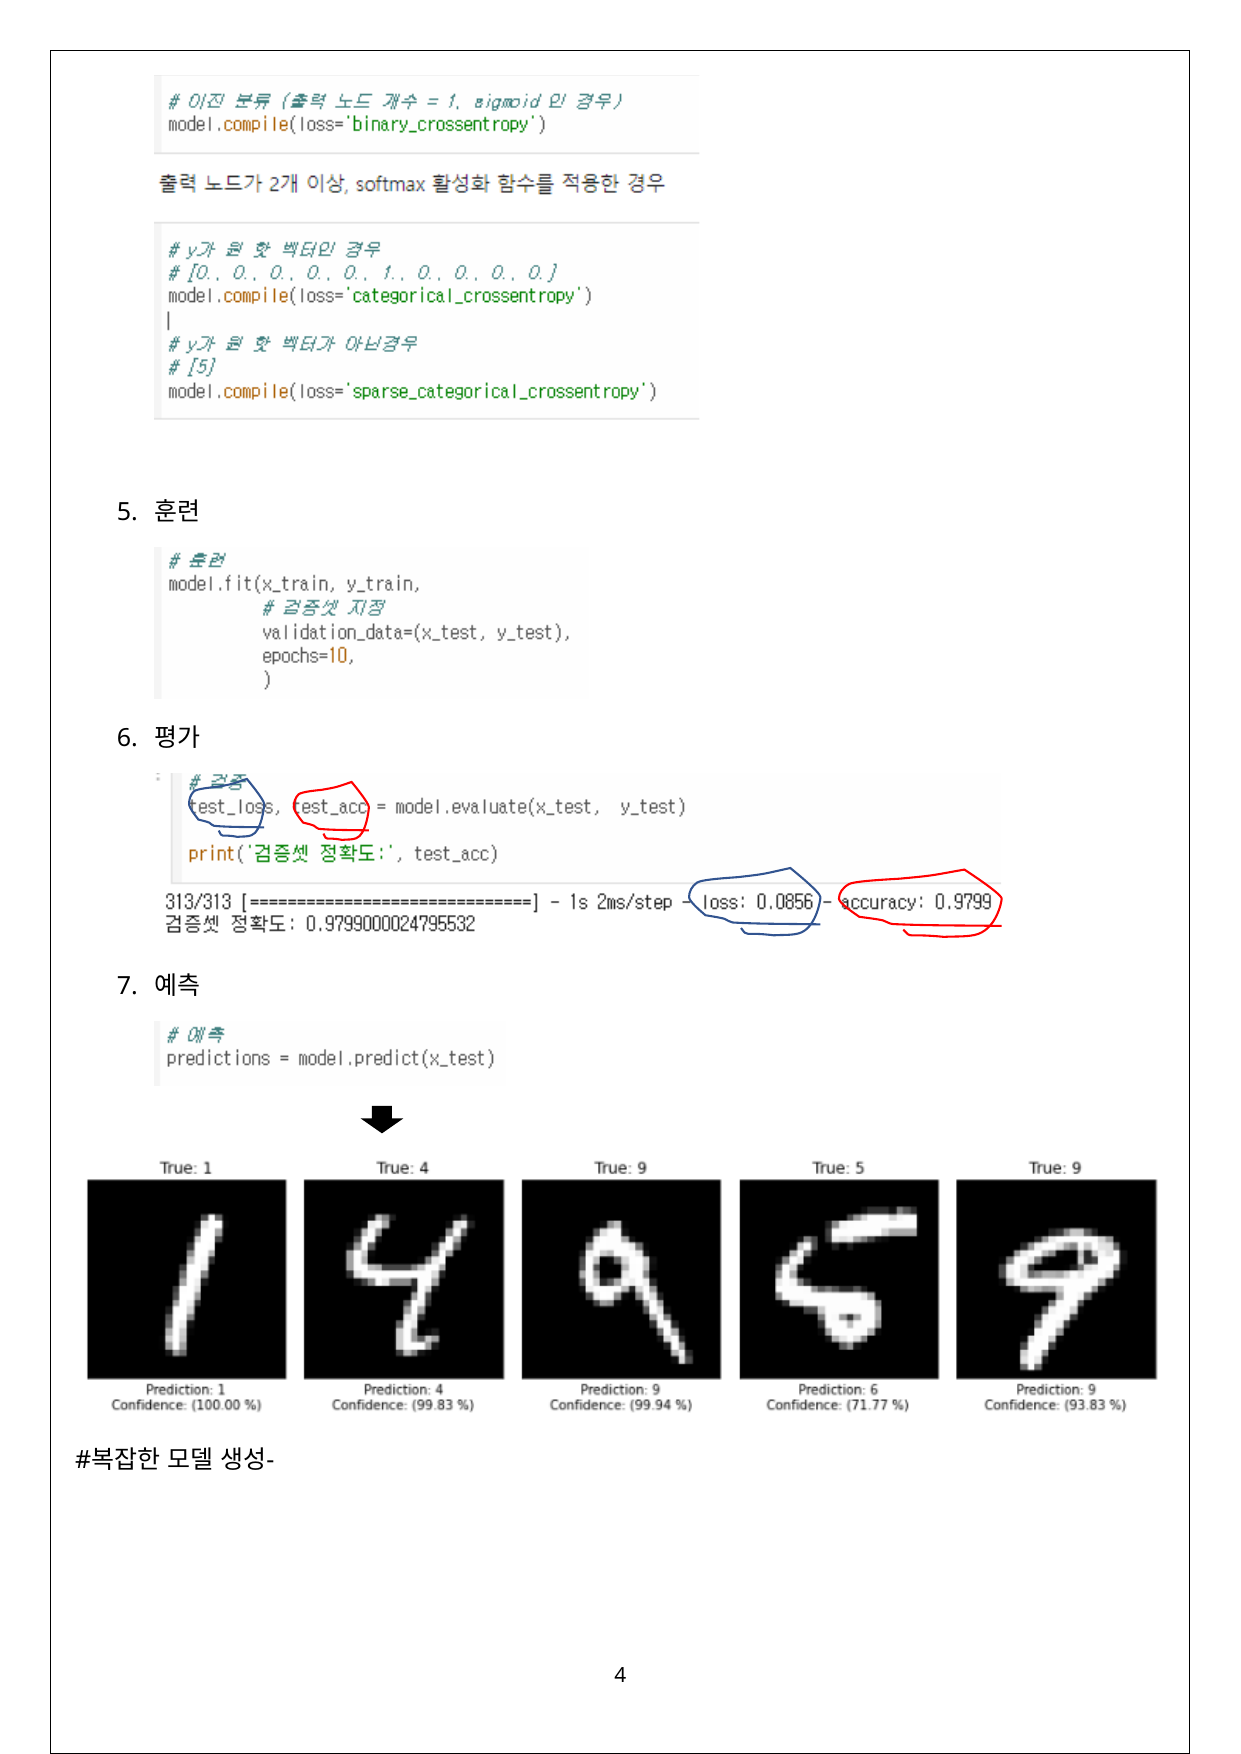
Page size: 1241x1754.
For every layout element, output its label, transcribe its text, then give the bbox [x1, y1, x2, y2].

picture [154, 75, 700, 423]
list 훈련 [117, 491, 1165, 528]
picture [841, 871, 1000, 924]
picture [154, 773, 1002, 947]
list 예측 [117, 966, 1165, 1002]
list 평가 [117, 718, 1165, 754]
text #복잡한 모델 생성- [75, 1439, 1165, 1476]
picture [994, 908, 1002, 924]
picture [154, 1021, 506, 1086]
picture [75, 1157, 1166, 1421]
picture [154, 547, 589, 699]
